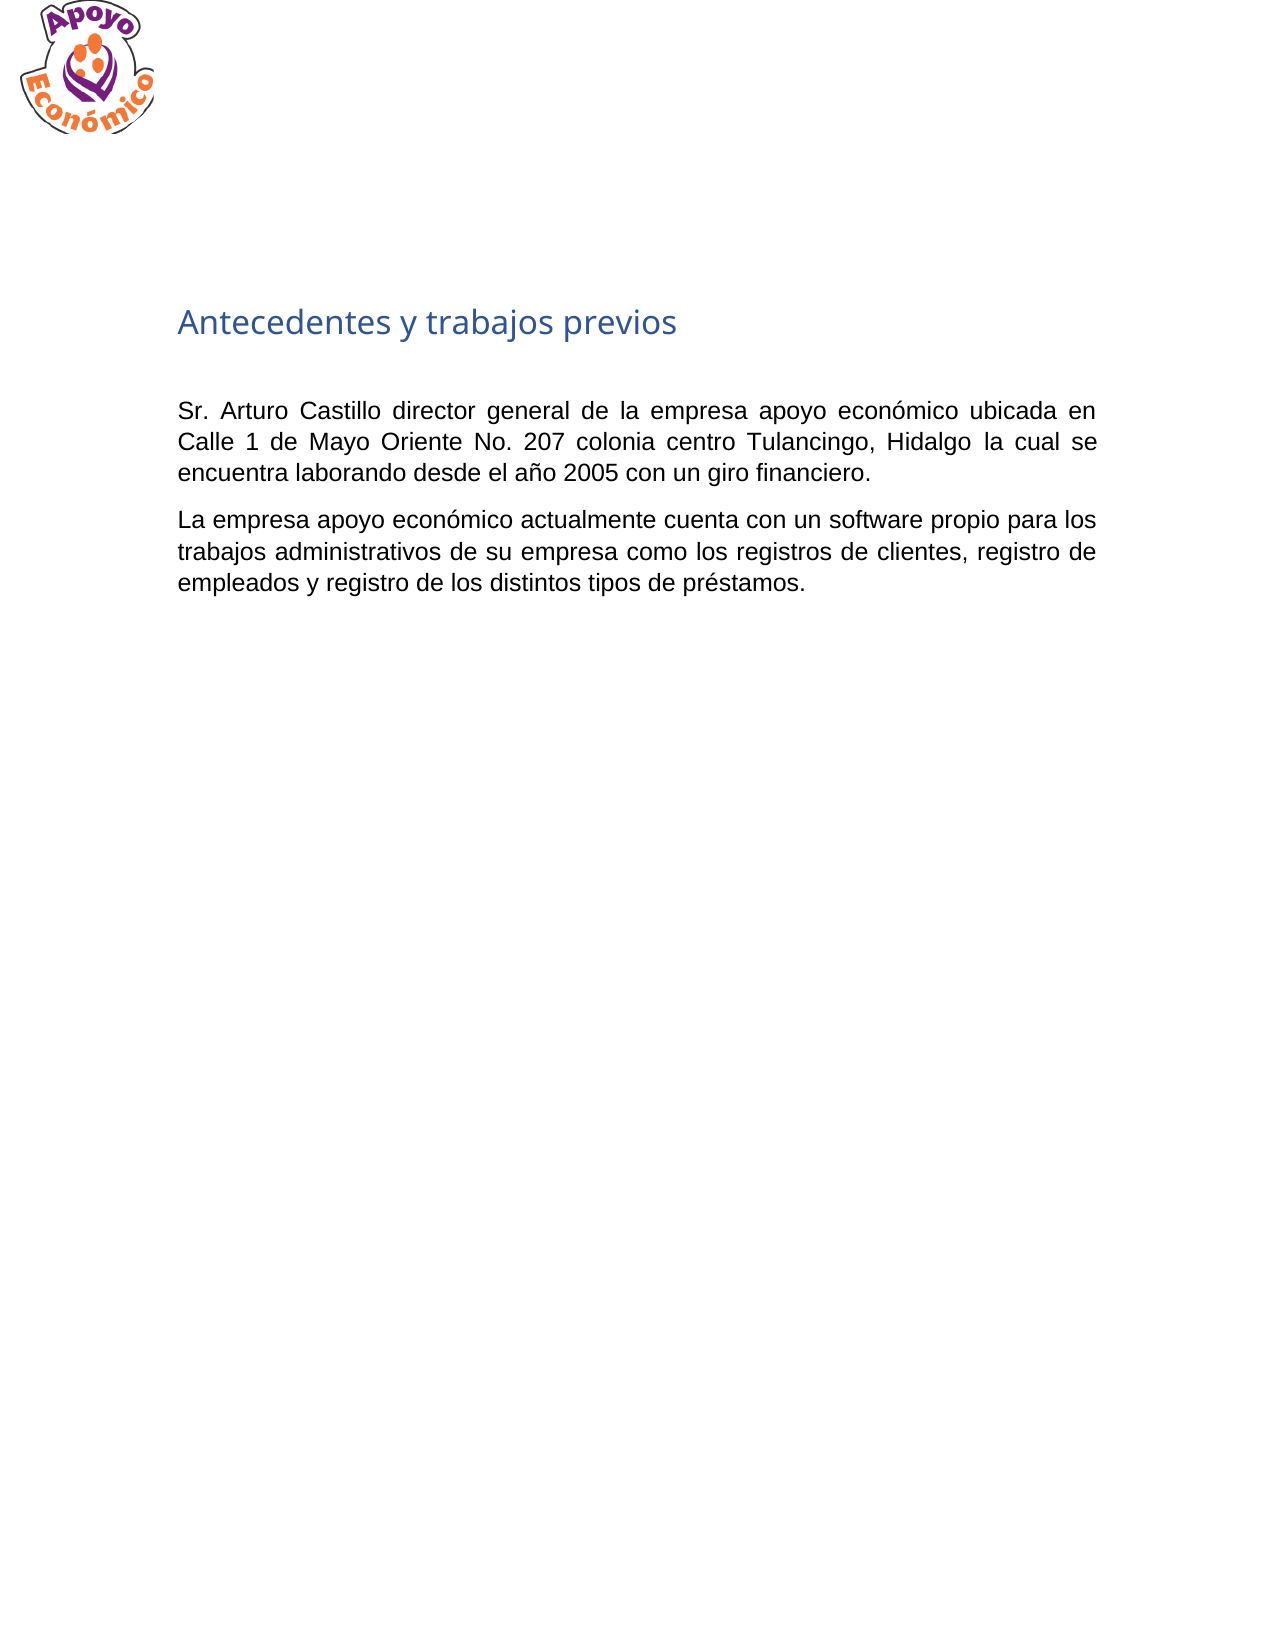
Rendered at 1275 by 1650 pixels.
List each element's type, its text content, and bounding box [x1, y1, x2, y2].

subtitle Antecedentes y trabajos previos [177, 299, 1098, 344]
text La empresa apoyo económico actualmente cuenta con un software propio para los trabajos administrativos de su empresa como los registros de clientes, registro de empleados y registro de los distintos tipos de préstamos. [177, 506, 1098, 596]
text Sr. Arturo Castillo director general de la empresa apoyo económico ubicada en Calle 1 de Mayo Oriente No. 207 colonia centro Tulancingo, Hidalgo la cual se encuentra laborando desde el año 2005 con un giro financiero. [177, 396, 1098, 487]
picture [19, 0, 154, 134]
